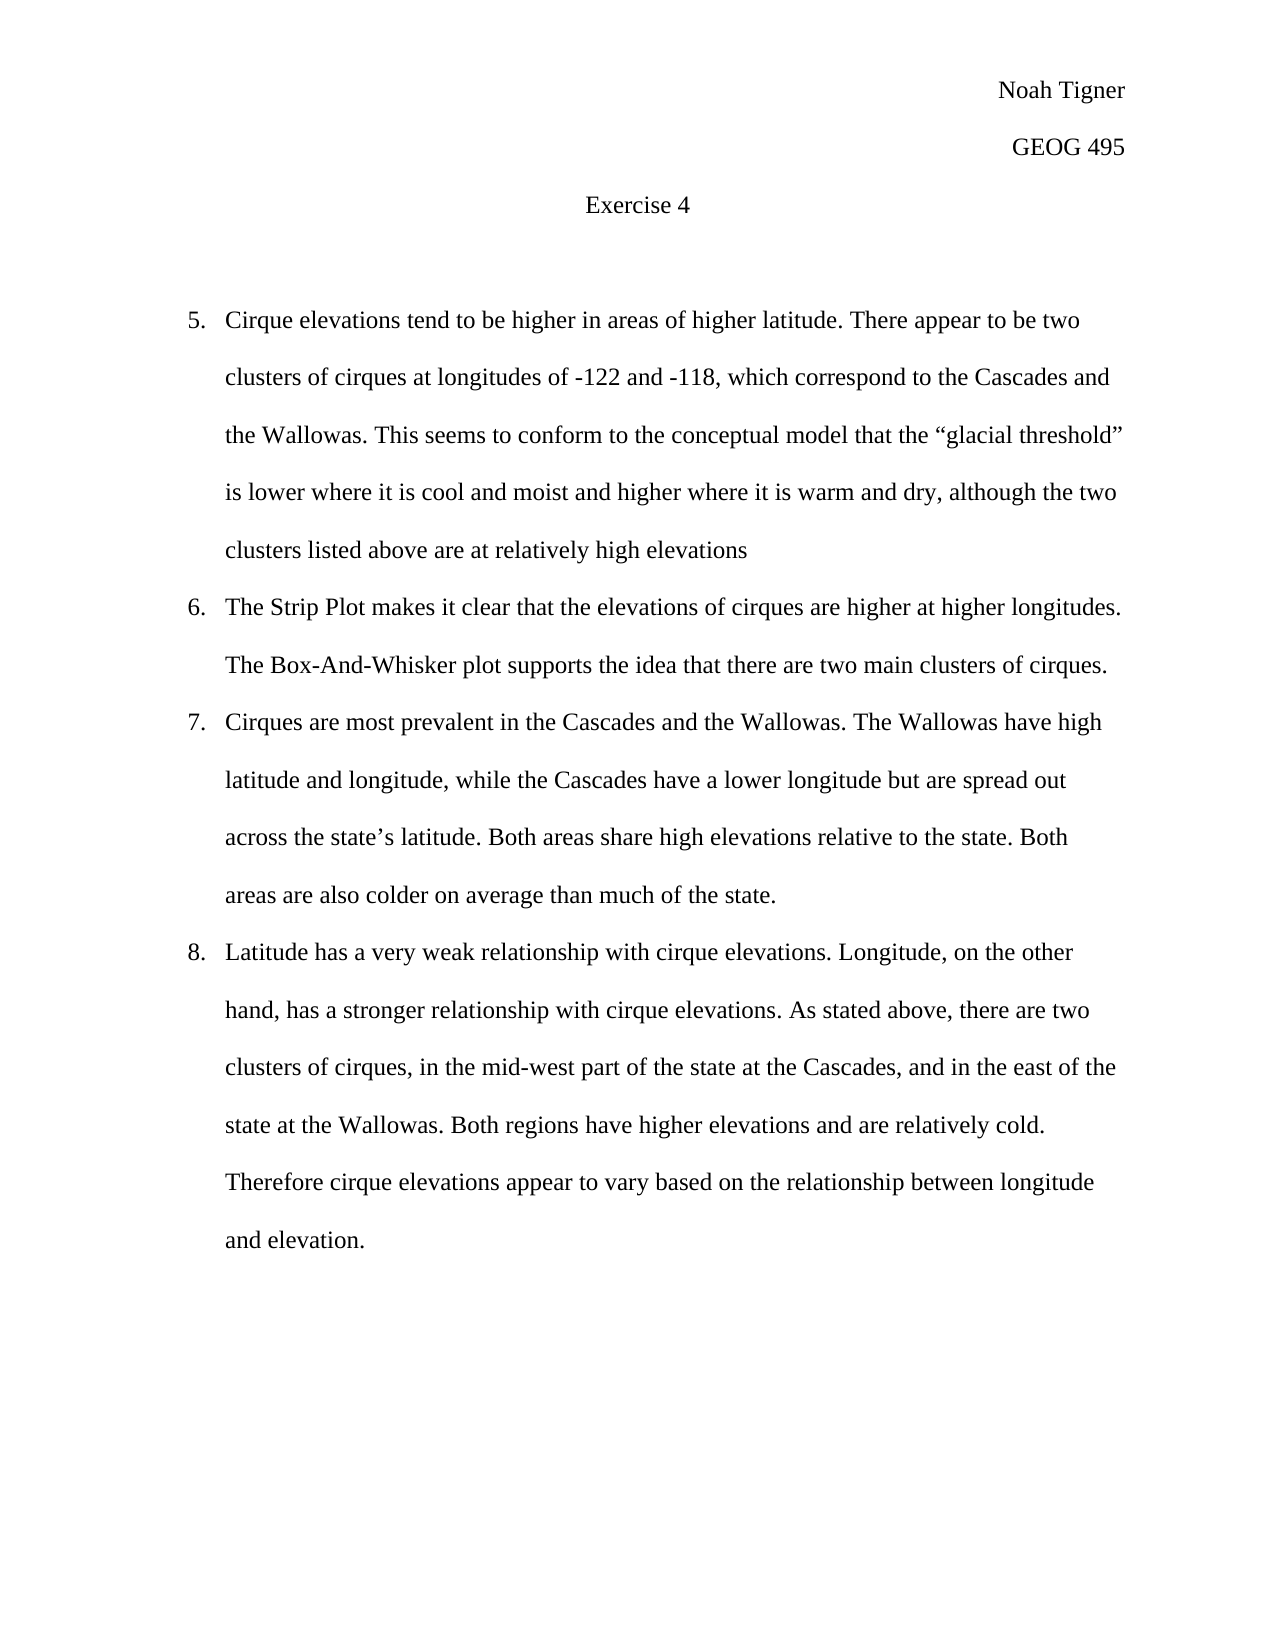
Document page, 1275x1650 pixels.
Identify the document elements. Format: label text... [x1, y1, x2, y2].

list The Strip Plot makes it clear that the elevations of cirques are higher at higher longitudes. The Box-And-Whisker plot supports the idea that there are two main clusters of cirques. [187, 592, 1125, 679]
list Cirque elevations tend to be higher in areas of higher latitude. There appear to be two clusters of cirques at longitudes of -122 and -118, which correspond to the Cascades and the Wallowas. This seems to conform to the conceptual model that the “glacial threshold” is lower where it is cool and moist and higher where it is warm and dry, although the two clusters listed above are at relatively high elevations [187, 305, 1125, 564]
list Latitude has a very weak relationship with cirque elevations. Longitude, on the other hand, has a stronger relationship with cirque elevations. As stated above, there are two clusters of cirques, in the mid-west part of the state at the Cascades, and in the east of the state at the Wallowas. Both regions have higher elevations and are relatively cold. Therefore cirque elevations appear to vary based on the relationship between longitude and elevation. [187, 937, 1125, 1254]
list Cirques are most prevalent in the Cascades and the Wallowas. The Wallowas have high latitude and longitude, while the Cascades have a lower longitude but are spread out across the state’s latitude. Both areas share high elevations relative to the state. Both areas are also colder on average than much of the state. [187, 707, 1125, 909]
